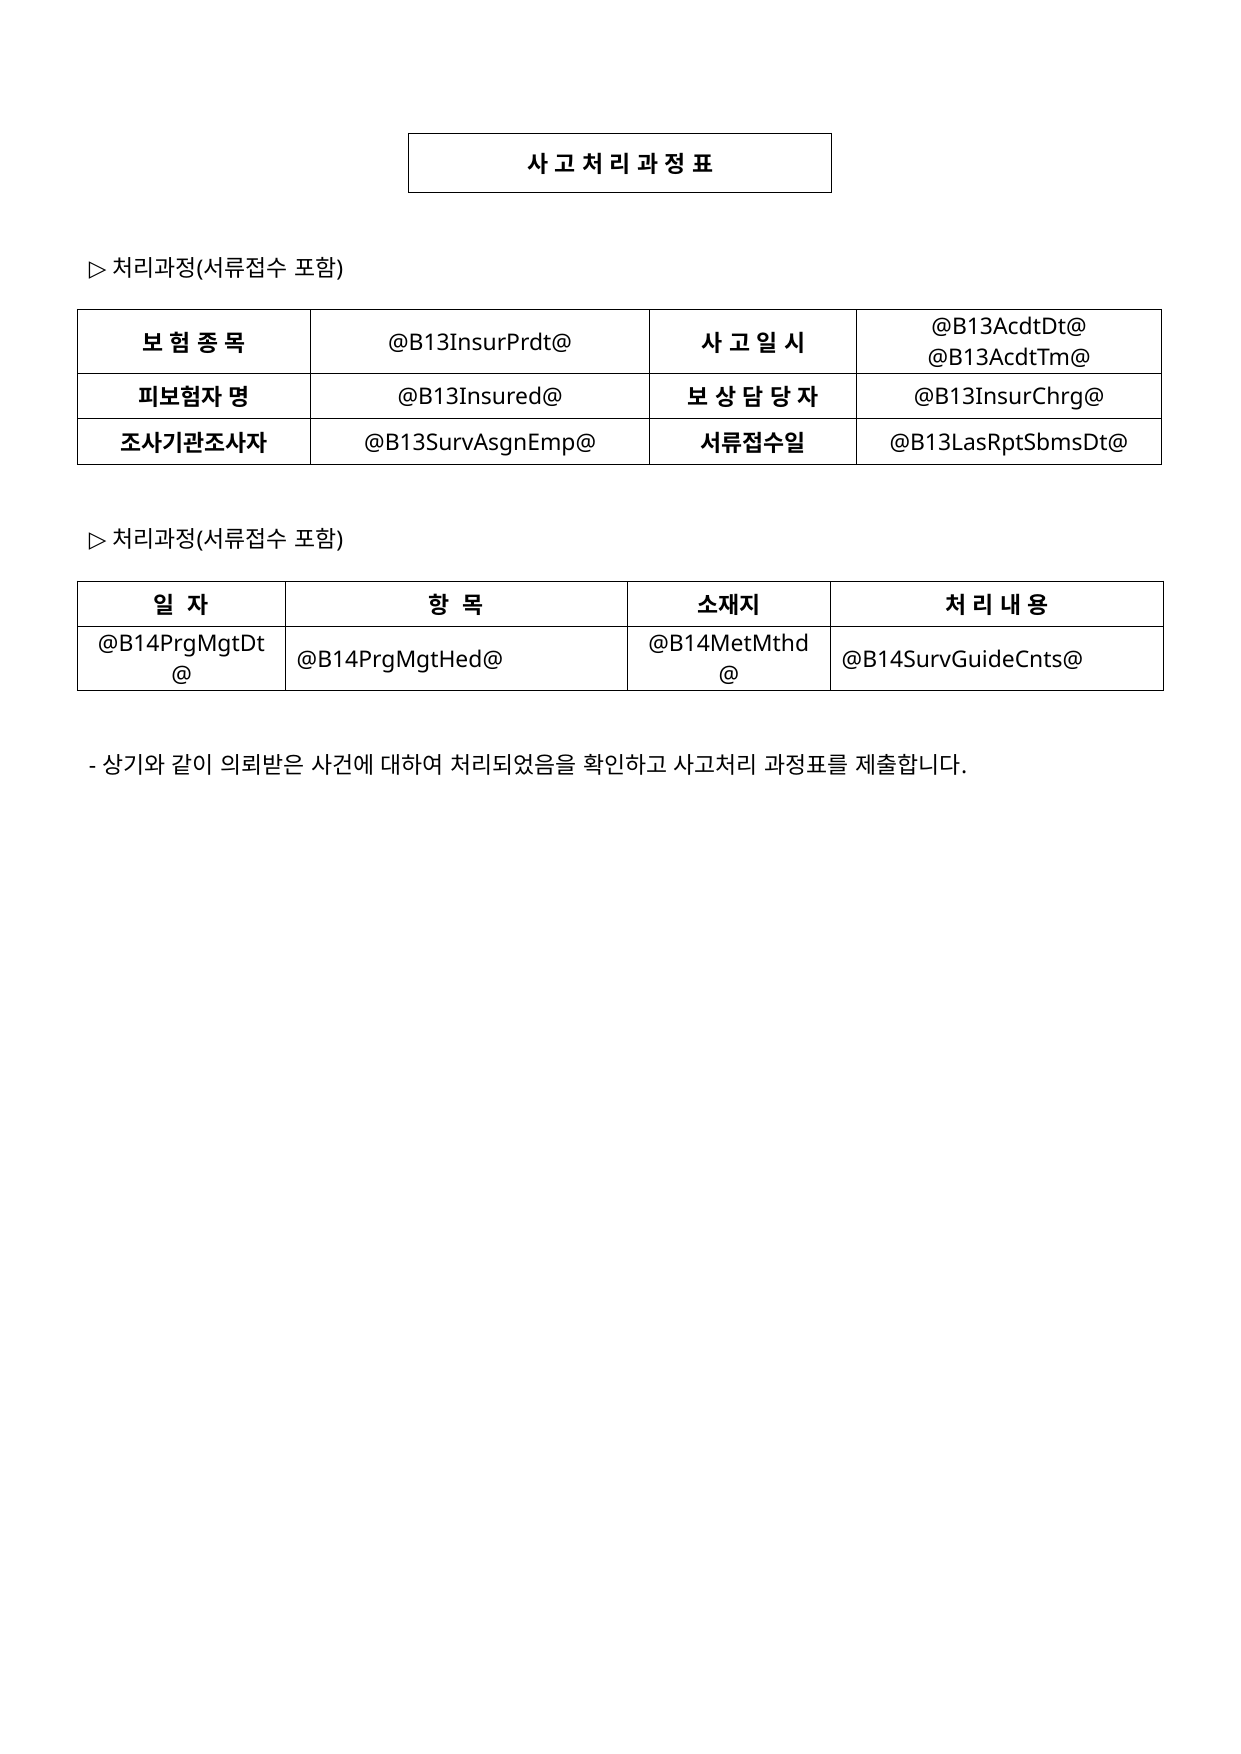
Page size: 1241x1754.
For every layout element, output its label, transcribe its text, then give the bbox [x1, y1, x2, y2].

text - 상기와 같이 의뢰받은 사건에 대하여 처리되었음을 확인하고 사고처리 과정표를 제출합니다. [89, 747, 1152, 781]
table_header 항 목 [286, 582, 627, 626]
table_cell @B14SurvGuideCnts@ [831, 627, 1163, 689]
table_header 보 험 종 목 [78, 310, 310, 372]
table_header @B13AcdtDt@ @B13AcdtTm@ [857, 310, 1161, 372]
table_header 일 자 [78, 582, 285, 626]
table_cell @B13SurvAsgnEmp@ [311, 419, 649, 463]
text ▷ 처리과정(서류접수 포함) [89, 250, 1152, 283]
table_cell 피보험자 명 [78, 374, 310, 418]
text ▷ 처리과정(서류접수 포함) [89, 521, 1152, 555]
table_header 사 고 일 시 [650, 310, 856, 372]
table_header @B13InsurPrdt@ [311, 310, 649, 372]
table_cell @B13InsurChrg@ [857, 374, 1161, 418]
table_cell 서류접수일 [650, 419, 856, 463]
table_cell 보 상 담 당 자 [650, 374, 856, 418]
table_cell @B13LasRptSbmsDt@ [857, 419, 1161, 463]
table_cell @B14PrgMgtHed@ [286, 627, 627, 689]
table_cell 조사기관조사자 [78, 419, 310, 463]
table_cell @B14PrgMgtDt@ [78, 627, 285, 689]
table_header 소재지 [628, 582, 830, 626]
table_header 처 리 내 용 [831, 582, 1163, 626]
table_header 사 고 처 리 과 정 표 [409, 134, 831, 192]
table_cell @B14MetMthd@ [628, 627, 830, 689]
table_cell @B13Insured@ [311, 374, 649, 418]
